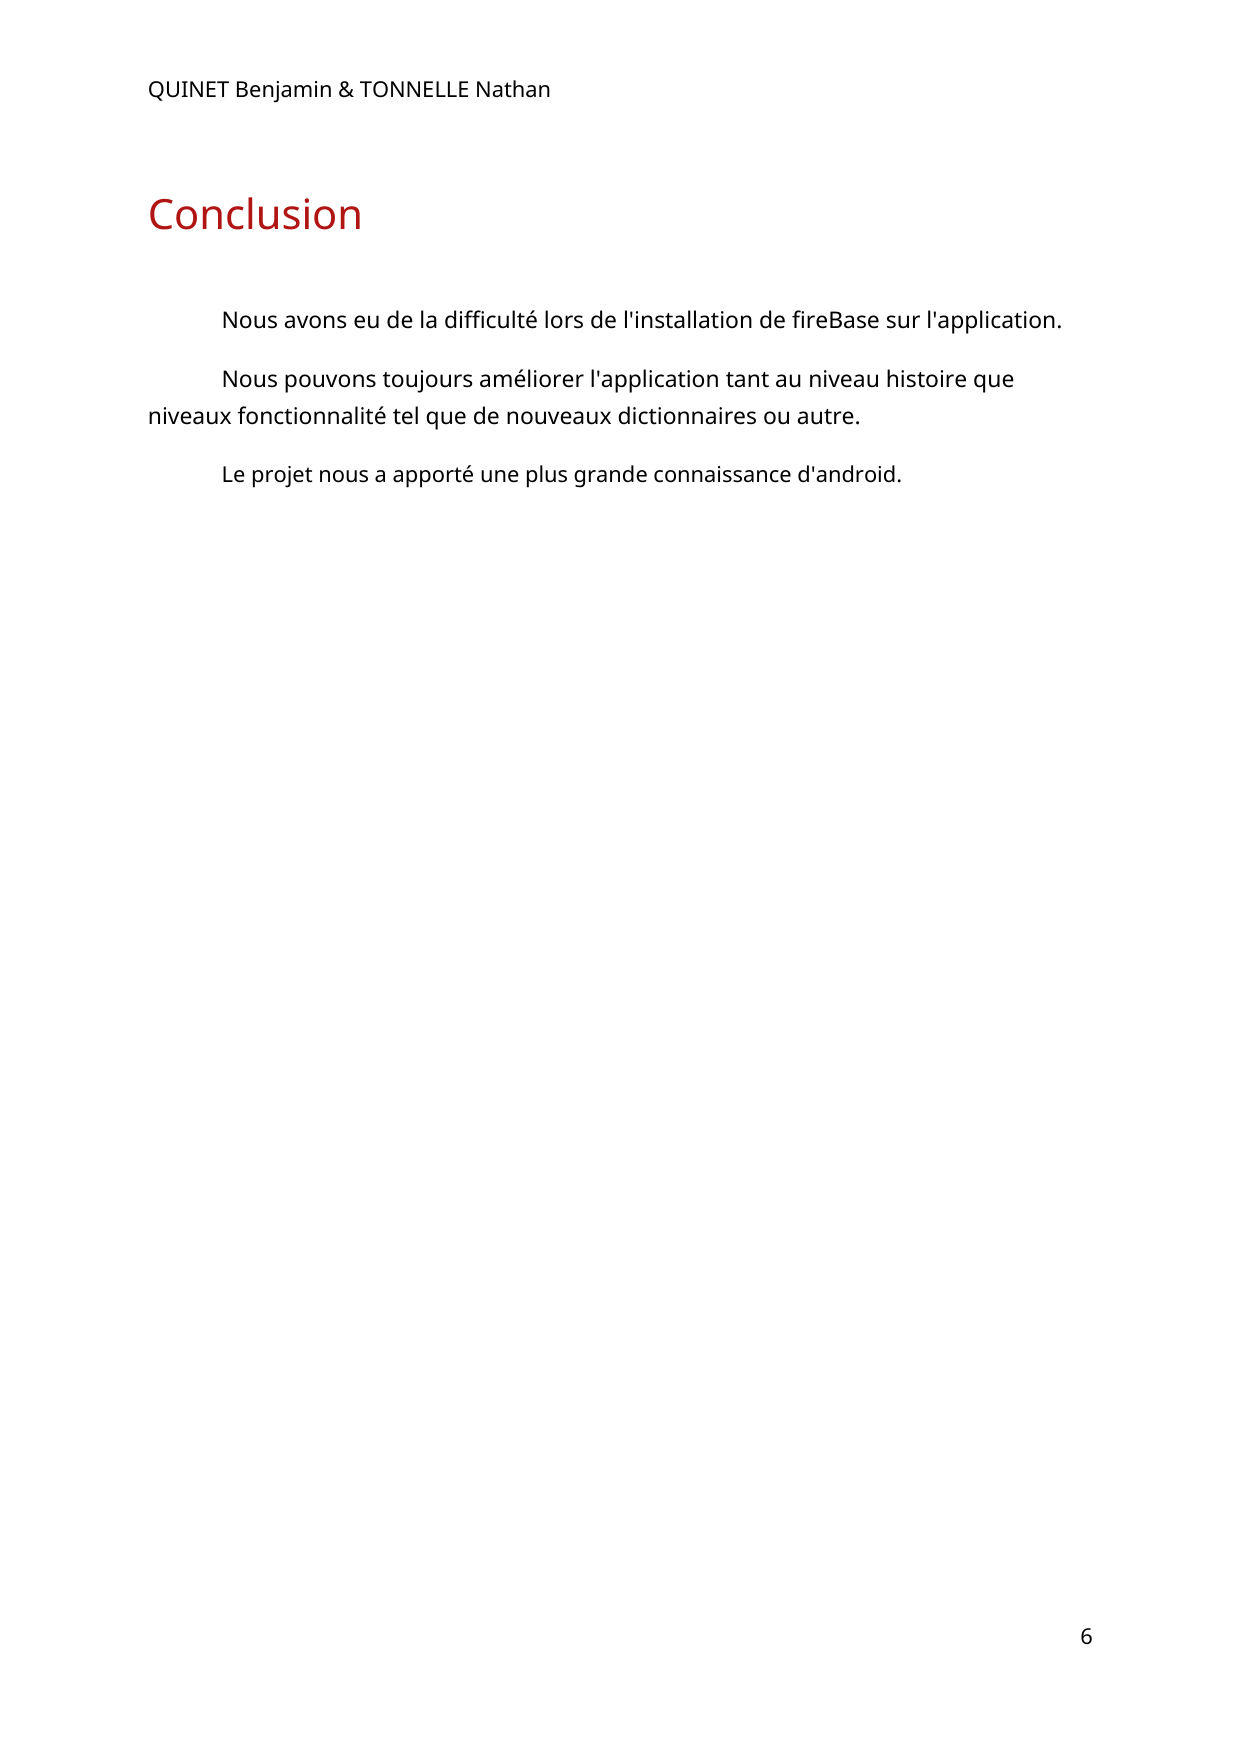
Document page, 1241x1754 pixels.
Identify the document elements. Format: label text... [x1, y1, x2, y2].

text Nous avons eu de la difficulté lors de l'installation de fireBase sur l'application. [148, 304, 1093, 336]
text Nous pouvons toujours améliorer l'application tant au niveau histoire que niveaux fonctionnalité tel que de nouveaux dictionnaires ou autre. [148, 363, 1093, 431]
subtitle Conclusion [148, 185, 1093, 242]
text Le projet nous a apporté une plus grande connaissance d'android. [148, 458, 1093, 488]
